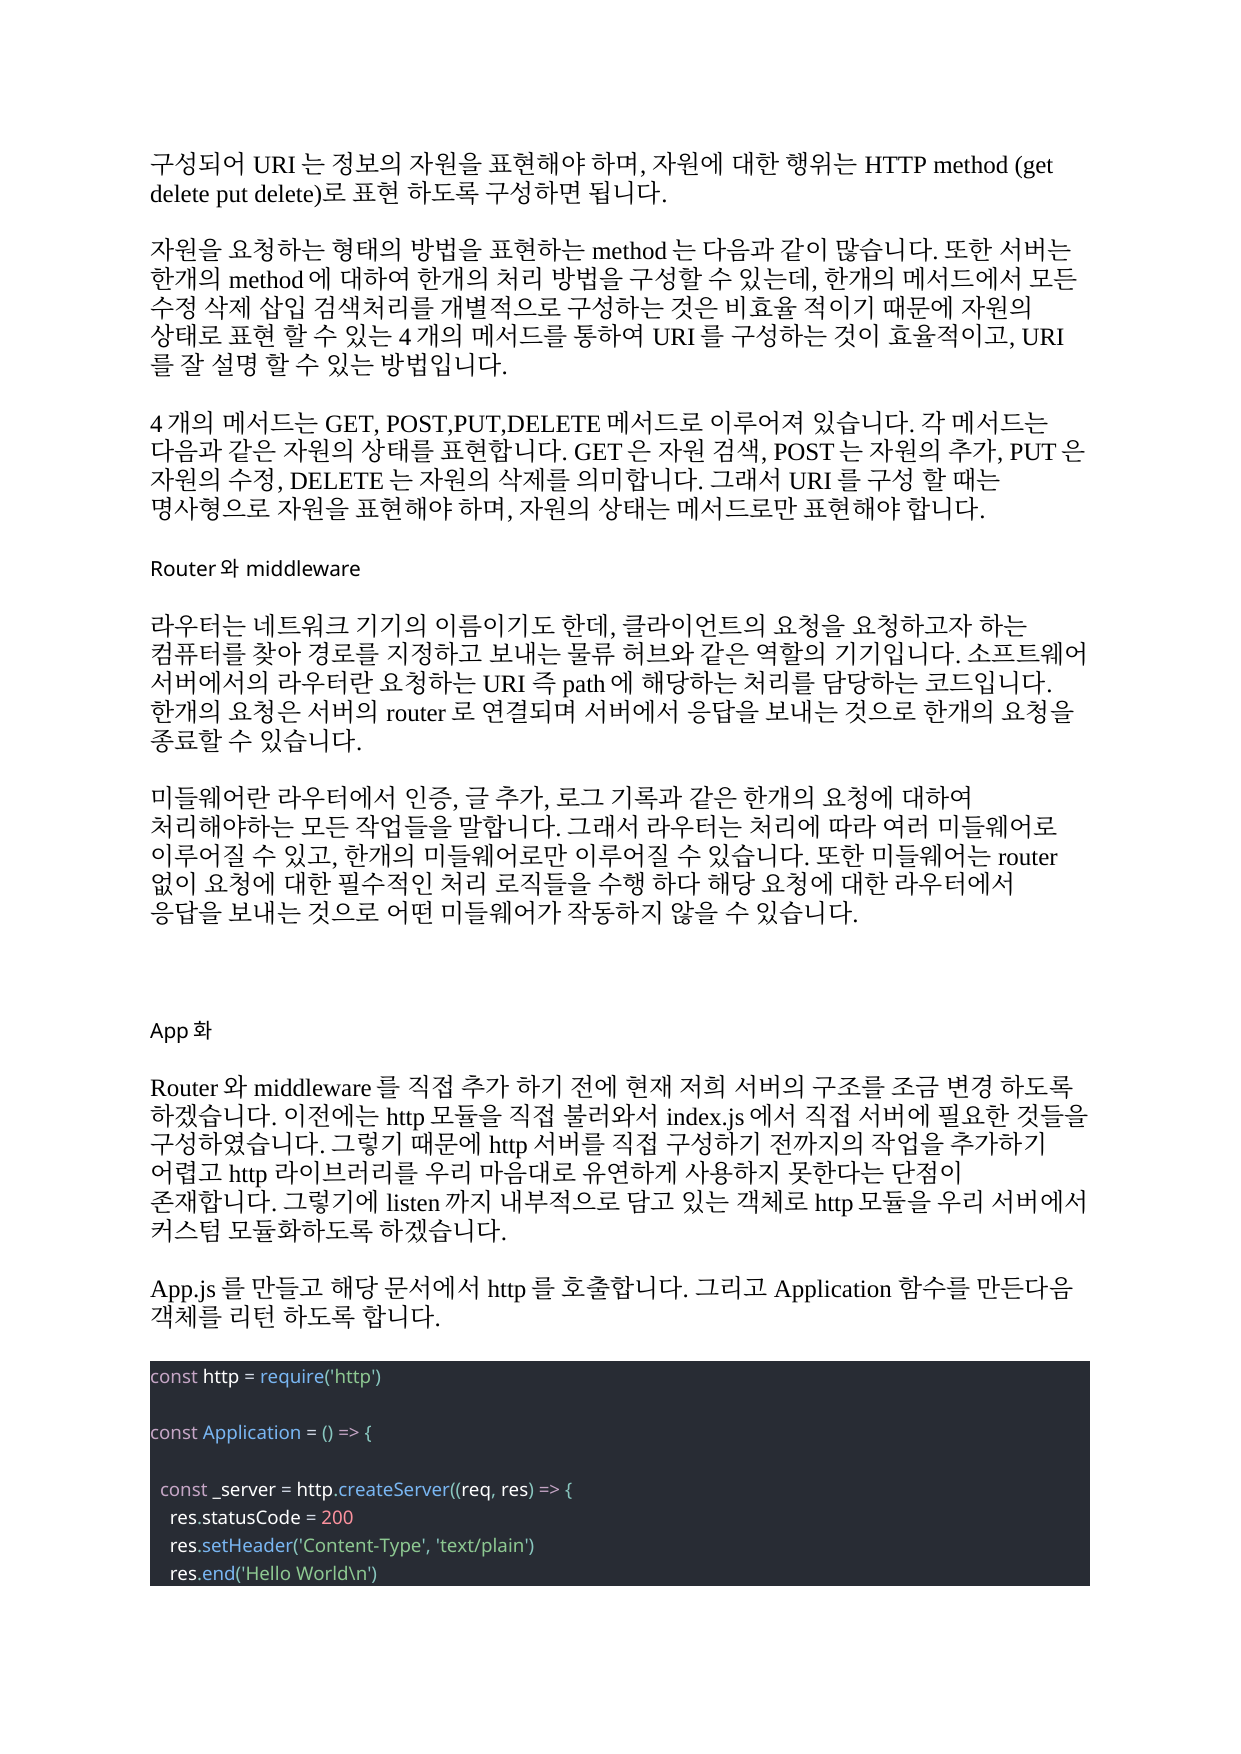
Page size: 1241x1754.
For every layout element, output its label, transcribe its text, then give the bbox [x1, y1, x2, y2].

text 자원을 요청하는 형태의 방법을 표현하는 method는 다음과 같이 많습니다. 또한 서버는 한개의 method에 대하여 한개의 처리 방법을 구성할 수 있는데, 한개의 메서드에서 모든 수정 삭제 삽입 검색처리를 개별적으로 구성하는 것은 비효율 적이기 때문에 자원의 상태로 표현 할 수 있는 4개의 메서드를 통하여 URI를 구성하는 것이 효율적이고, URI를 잘 설명 할 수 있는 방법입니다. [150, 236, 1090, 380]
text 라우터는 네트워크 기기의 이름이기도 한데, 클라이언트의 요청을 요청하고자 하는 컴퓨터를 찾아 경로를 지정하고 보내는 물류 허브와 같은 역할의 기기입니다. 소프트웨어 서버에서의 라우터란 요청하는 URI 즉 path에 해당하는 처리를 담당하는 코드입니다. 한개의 요청은 서버의 router로 연결되며 서버에서 응답을 보내는 것으로 한개의 요청을 종료할 수 있습니다. [150, 612, 1090, 755]
subtitle Router와 middleware [150, 552, 1090, 583]
text 미들웨어란 라우터에서 인증, 글 추가, 로그 기록과 같은 한개의 요청에 대하여 처리해야하는 모든 작업들을 말합니다. 그래서 라우터는 처리에 따라 여러 미들웨어로 이루어질 수 있고, 한개의 미들웨어로만 이루어질 수 있습니다. 또한 미들웨어는 router없이 요청에 대한 필수적인 처리 로직들을 수행 하다 해당 요청에 대한 라우터에서 응답을 보내는 것으로 어떤 미들웨어가 작동하지 않을 수 있습니다. [150, 784, 1090, 928]
subtitle App화 [150, 1014, 1090, 1044]
text res.end('Hello World\n') [150, 1558, 1090, 1586]
text Router와 middleware를 직접 추가 하기 전에 현재 저희 서버의 구조를 조금 변경 하도록 하겠습니다. 이전에는 http모듈을 직접 불러와서 index.js에서 직접 서버에 필요한 것들을 구성하였습니다. 그렇기 때문에 http서버를 직접 구성하기 전까지의 작업을 추가하기 어렵고 http 라이브러리를 우리 마음대로 유연하게 사용하지 못한다는 단점이 존재합니다. 그렇기에 listen까지 내부적으로 담고 있는 객체로 http모듈을 우리 서버에서 커스텀 모듈화하도록 하겠습니다. [150, 1073, 1090, 1246]
text const http = require('http') [150, 1361, 1090, 1389]
text const _server = http.createServer((req, res) => { [150, 1474, 1090, 1502]
text res.statusCode = 200 [150, 1502, 1090, 1530]
text res.setHeader('Content-Type', 'text/plain') [150, 1530, 1090, 1558]
text App.js를 만들고 해당 문서에서 http를 호출합니다. 그리고 Application 함수를 만든다음 객체를 리턴 하도록 합니다. [150, 1274, 1090, 1332]
text const Application = () => { [150, 1417, 1090, 1445]
text 4개의 메서드는 GET, POST,PUT,DELETE메서드로 이루어져 있습니다. 각 메서드는 다음과 같은 자원의 상태를 표현합니다. GET은 자원 검색, POST는 자원의 추가, PUT은 자원의 수정, DELETE는 자원의 삭제를 의미합니다. 그래서 URI를 구성 할 때는 명사형으로 자원을 표현해야 하며, 자원의 상태는 메서드로만 표현해야 합니다. [150, 409, 1090, 524]
